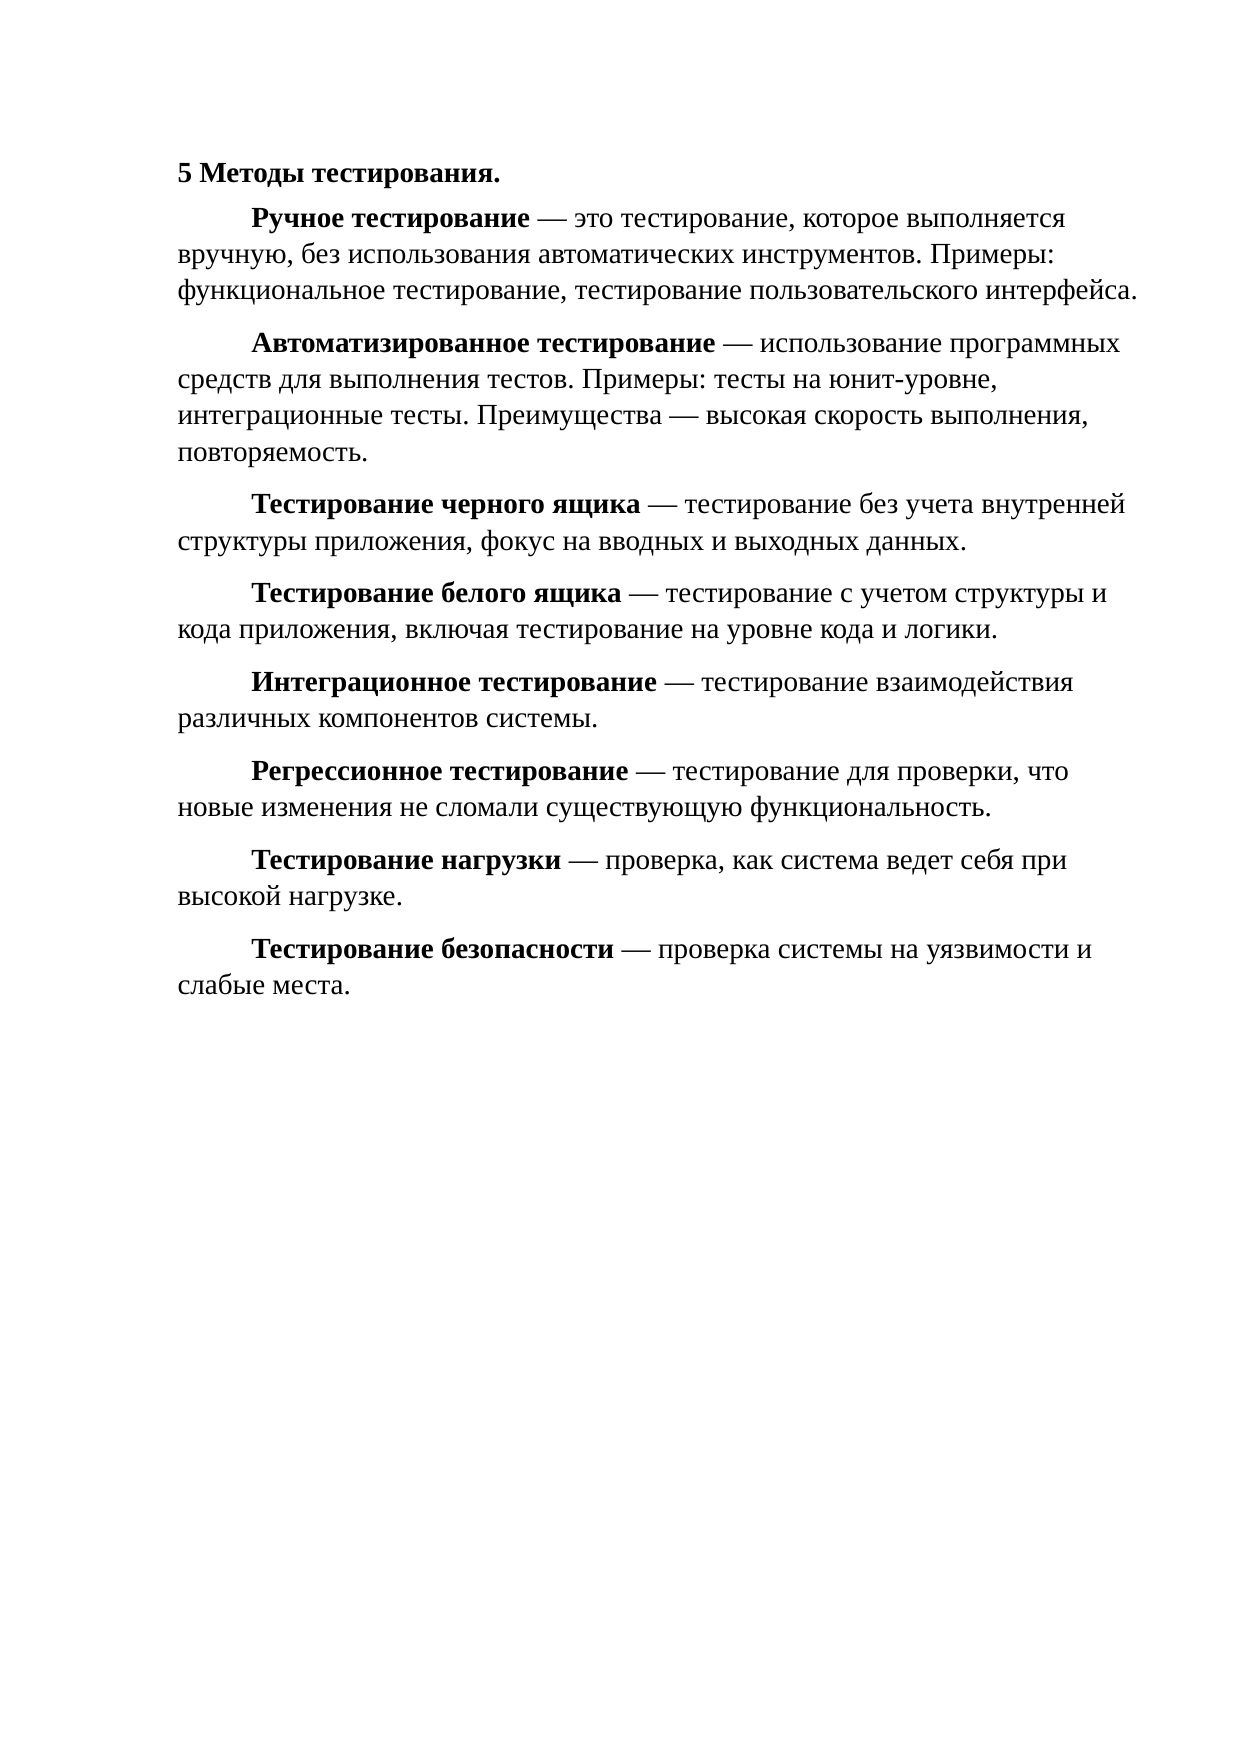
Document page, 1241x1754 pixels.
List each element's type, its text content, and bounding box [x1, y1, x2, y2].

text Тестирование белого ящика — тестирование с учетом структуры и кода приложения, включая тестирование на уровне кода и логики. [177, 575, 1152, 645]
text Интеграционное тестирование — тестирование взаимодействия различных компонентов системы. [177, 664, 1152, 734]
text Регрессионное тестирование — тестирование для проверки, что новые изменения не сломали существующую функциональность. [177, 753, 1152, 823]
text Тестирование нагрузки — проверка, как система ведет себя при высокой нагрузке. [177, 842, 1152, 912]
text Тестирование безопасности — проверка системы на уязвимости и слабые места. [177, 931, 1152, 1001]
subtitle 5 Методы тестирования. [177, 156, 1152, 189]
text Автоматизированное тестирование — использование программных средств для выполнения тестов. Примеры: тесты на юнит-уровне, интеграционные тесты. Преимущества — высокая скорость выполнения, повторяемость. [177, 325, 1152, 467]
text Тестирование черного ящика — тестирование без учета внутренней структуры приложения, фокус на вводных и выходных данных. [177, 486, 1152, 556]
text Ручное тестирование — это тестирование, которое выполняется вручную, без использования автоматических инструментов. Примеры: функциональное тестирование, тестирование пользовательского интерфейса. [177, 200, 1152, 306]
